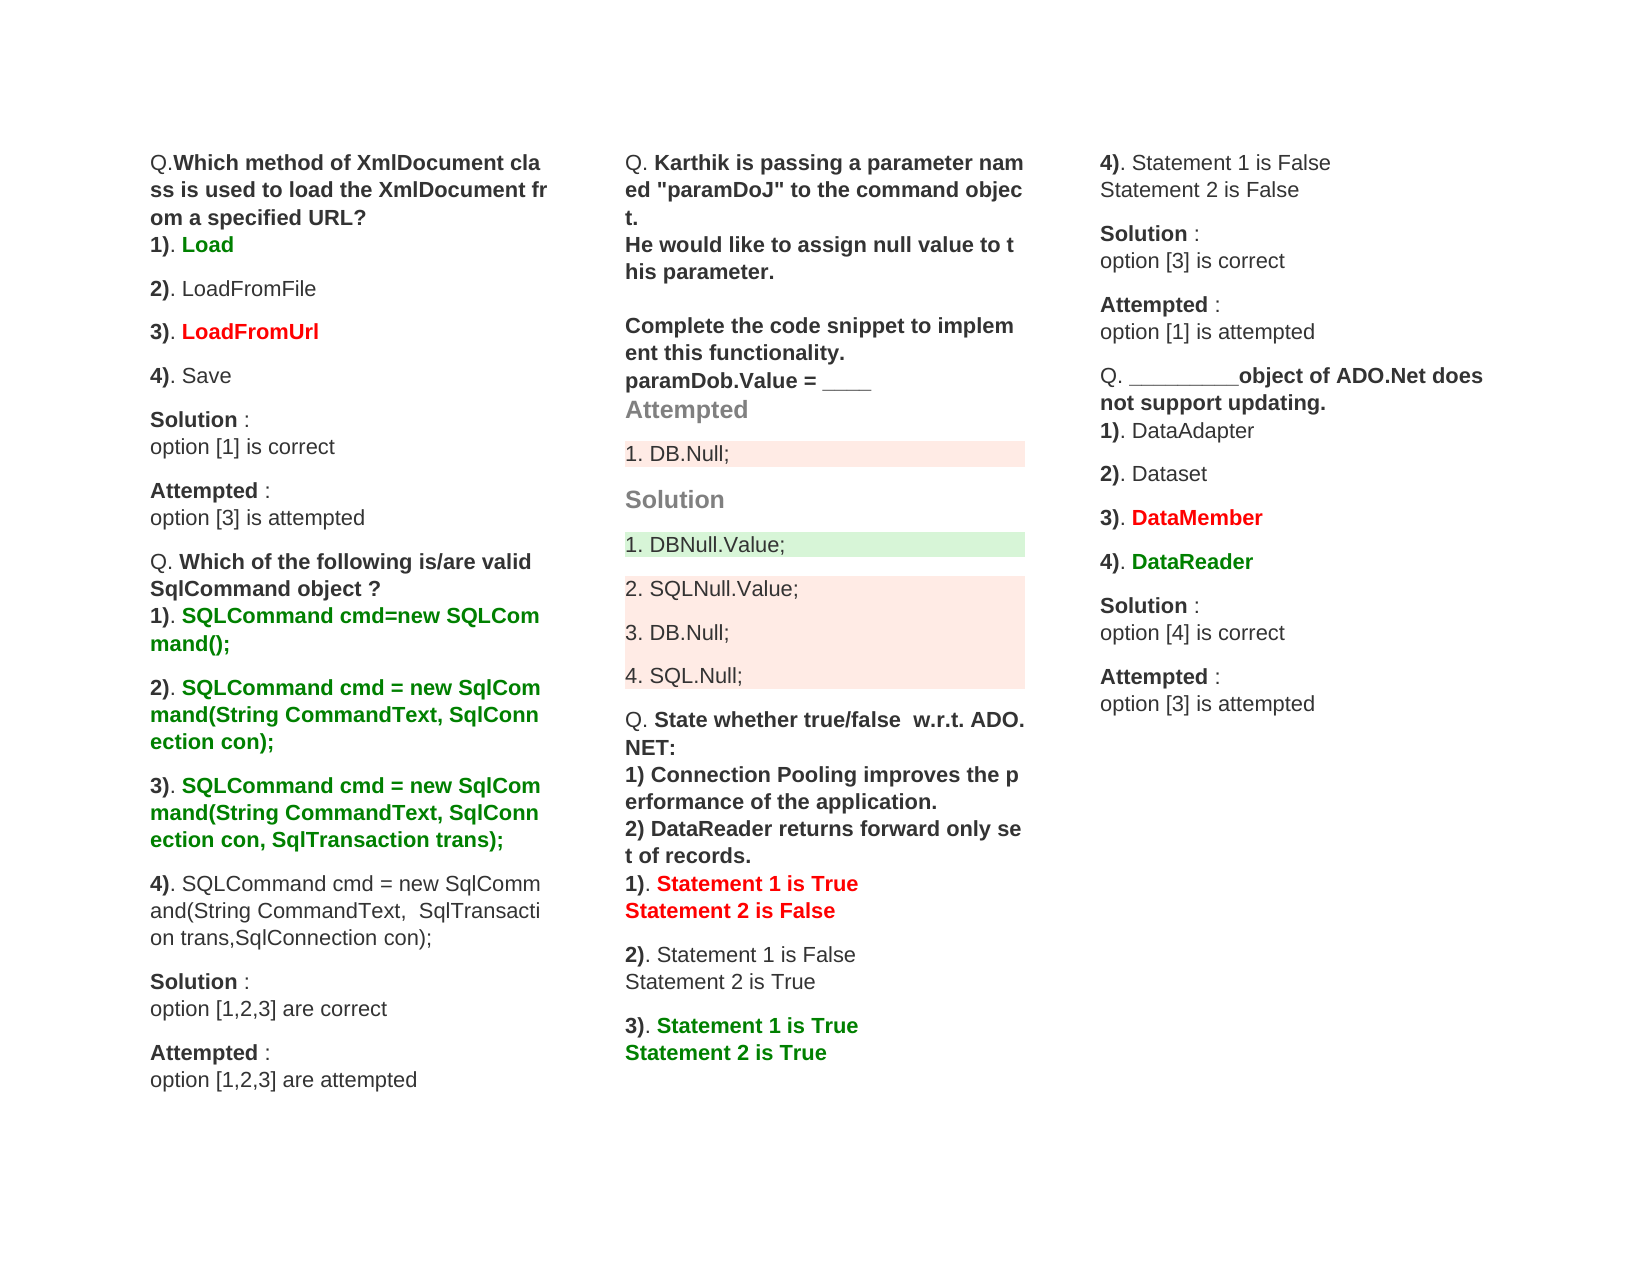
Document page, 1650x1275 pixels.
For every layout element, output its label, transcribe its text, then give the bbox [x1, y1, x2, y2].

text 1. DBNull.Value; [625, 532, 1025, 557]
text 4. SQL.Null; [625, 663, 1025, 689]
subtitle Q. Karthik is passing a parameter named "paramDoJ" to the command object. He would like to assign null value to this parameter. Complete the code snippet to implement this functionality. paramDob.Value = ____ [625, 150, 1025, 393]
text 1). Load [150, 232, 550, 257]
subtitle Attempted [625, 395, 1025, 423]
text Attempted : option [3] is attempted [150, 478, 550, 530]
text 2). LoadFromFile [150, 275, 550, 301]
text Attempted : option [1,2,3] are attempted [150, 1040, 550, 1093]
text 1). Statement 1 is True Statement 2 is False [625, 870, 1025, 923]
text Solution : option [1,2,3] are correct [150, 969, 550, 1022]
text 4). SQLCommand cmd = new SqlCommand(String CommandText, SqlTransaction trans,SqlConnection con); [150, 871, 550, 951]
text 3. DB.Null; [625, 619, 1025, 645]
text 3). DataMember [1100, 505, 1500, 530]
text 2). Statement 1 is False Statement 2 is True [625, 941, 1025, 994]
text 2. SQLNull.Value; [625, 576, 1025, 601]
text Solution : option [4] is correct [1100, 593, 1500, 645]
text Attempted : option [1] is attempted [1100, 292, 1500, 344]
text 2). Dataset [1100, 461, 1500, 487]
text 3). Statement 1 is True Statement 2 is True [625, 1012, 1025, 1065]
text 4). Save [150, 363, 550, 388]
text 1. DB.Null; [625, 441, 1025, 467]
text 1). DataAdapter [1100, 417, 1500, 443]
text Attempted : option [3] is attempted [1100, 664, 1500, 716]
text 4). DataReader [1100, 549, 1500, 574]
text 3). LoadFromUrl [150, 319, 550, 344]
text 2). SQLCommand cmd = new SqlCommand(String CommandText, SqlConnection con); [150, 674, 550, 754]
text Solution : option [3] is correct [1100, 221, 1500, 273]
text 3). SQLCommand cmd = new SqlCommand(String CommandText, SqlConnection con, SqlTransaction trans); [150, 773, 550, 852]
text Solution : option [1] is correct [150, 407, 550, 459]
text 1). SQLCommand cmd=new SQLCommand(); [150, 603, 550, 656]
subtitle Q. _________object of ADO.Net does not support updating. [1100, 363, 1500, 416]
text 4). Statement 1 is False Statement 2 is False [1100, 150, 1500, 202]
subtitle Solution [625, 485, 1025, 514]
subtitle Q. Which of the following is/are valid SqlCommand object ? [150, 549, 550, 601]
subtitle Q.Which method of XmlDocument class is used to load the XmlDocument from a specified URL? [150, 150, 550, 229]
subtitle Q. State whether true/false w.r.t. ADO.NET: 1) Connection Pooling improves the performance of the application. 2) DataReader returns forward only set of records. [625, 707, 1025, 868]
